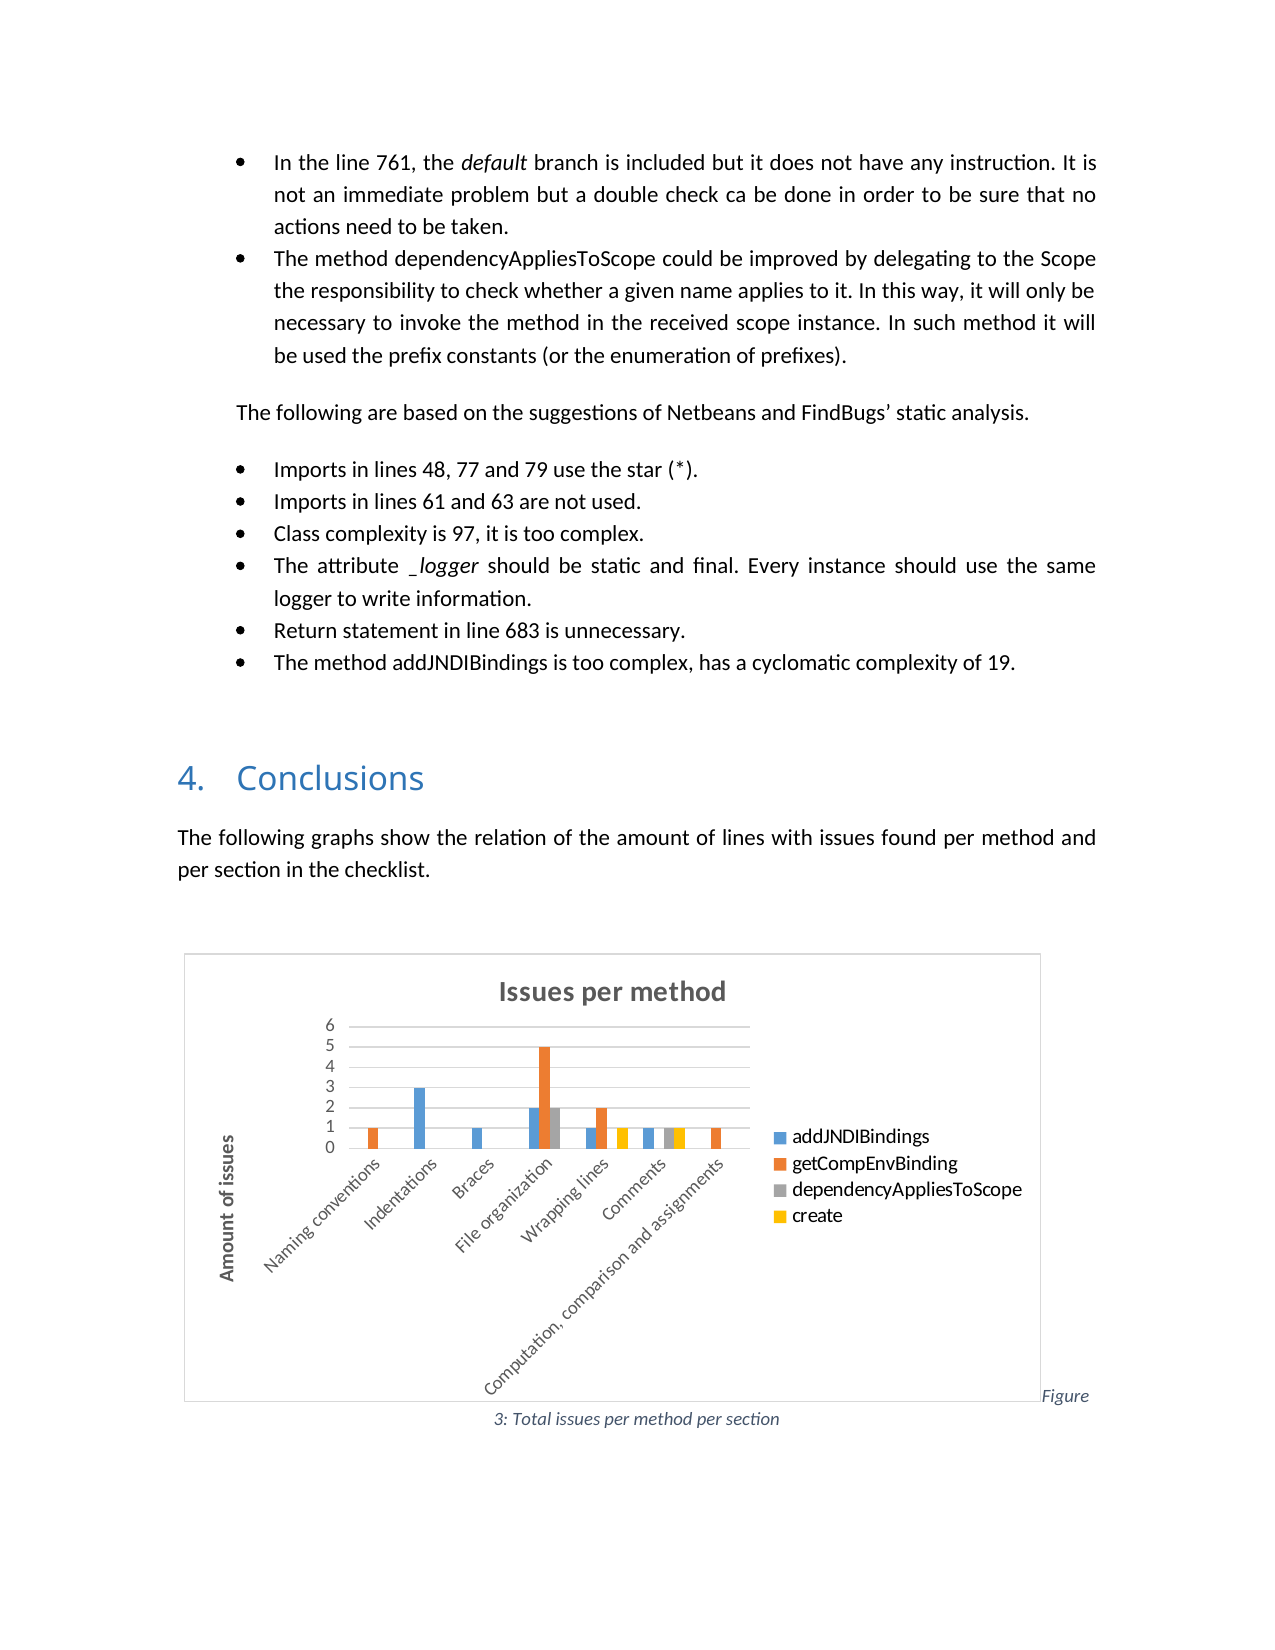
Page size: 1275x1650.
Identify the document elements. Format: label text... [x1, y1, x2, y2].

text Figure 3: Total issues per method per section [177, 953, 1098, 1430]
list The attribute _logger should be static and final. Every instance should use the same logger to write information. [236, 552, 1098, 612]
list In the line 761, the default branch is included but it does not have any instruction. It is not an immediate problem but a double check ca be done in order to be sure that no actions need to be taken. [236, 148, 1098, 240]
subtitle Conclusions [177, 754, 1098, 800]
list The method addJNDIBindings is too complex, has a cyclomatic complexity of 19. [236, 648, 1098, 676]
list Imports in lines 48, 77 and 79 use the star (*). [236, 455, 1098, 483]
text The following are based on the suggestions of Netbeans and FindBugs’ static analysis. [236, 398, 1098, 426]
text The following graphs show the relation of the amount of lines with issues found per method and per section in the checklist. [177, 823, 1098, 883]
list Return statement in line 683 is unnecessary. [236, 616, 1098, 644]
list The method dependencyAppliesToScope could be improved by delegating to the Scope the responsibility to check whether a given name applies to it. In this way, it will only be necessary to invoke the method in the received scope instance. In such method it will be used the prefix constants (or the enumeration of prefixes). [236, 244, 1098, 369]
list Class complexity is 97, it is too complex. [236, 519, 1098, 547]
list Imports in lines 61 and 63 are not used. [236, 487, 1098, 515]
